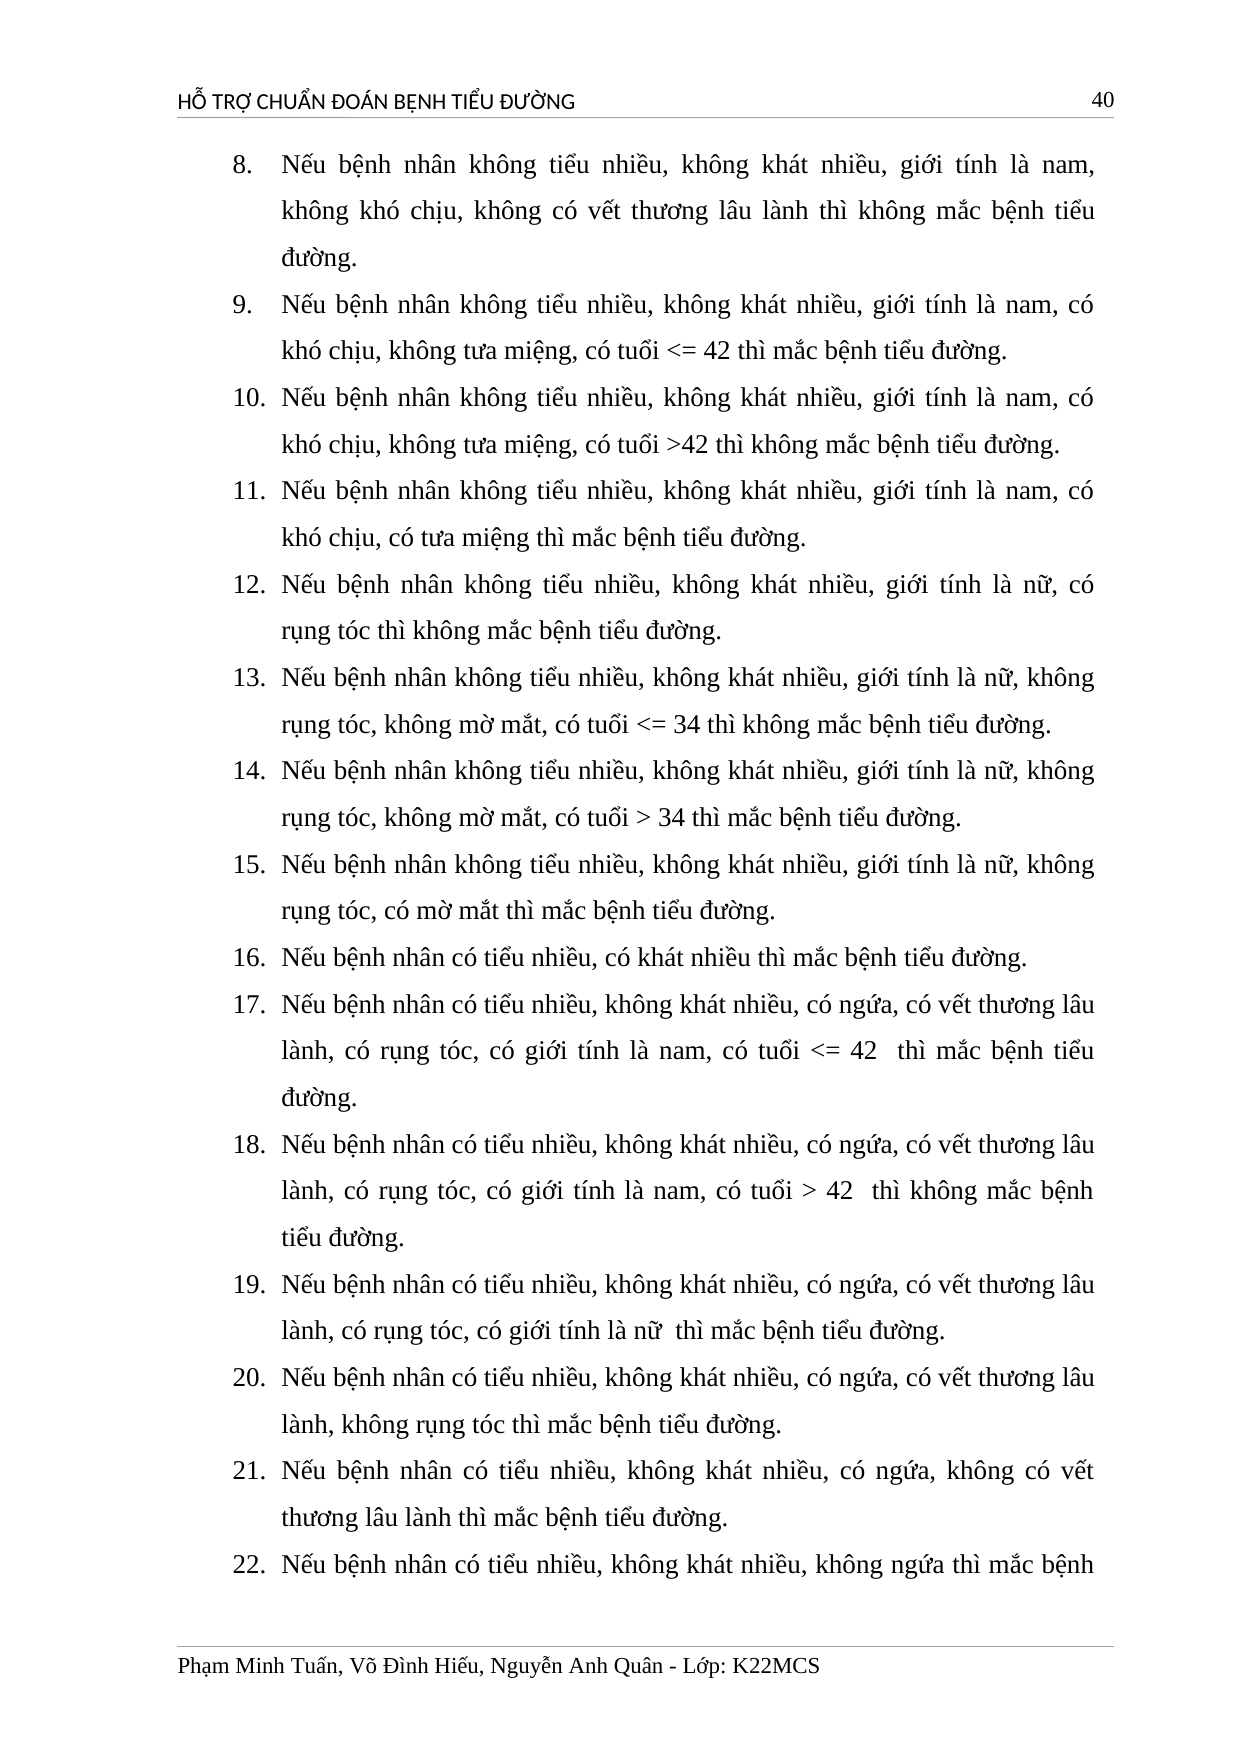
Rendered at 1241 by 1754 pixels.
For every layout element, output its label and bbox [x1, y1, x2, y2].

table_header [221, 148, 1107, 1579]
